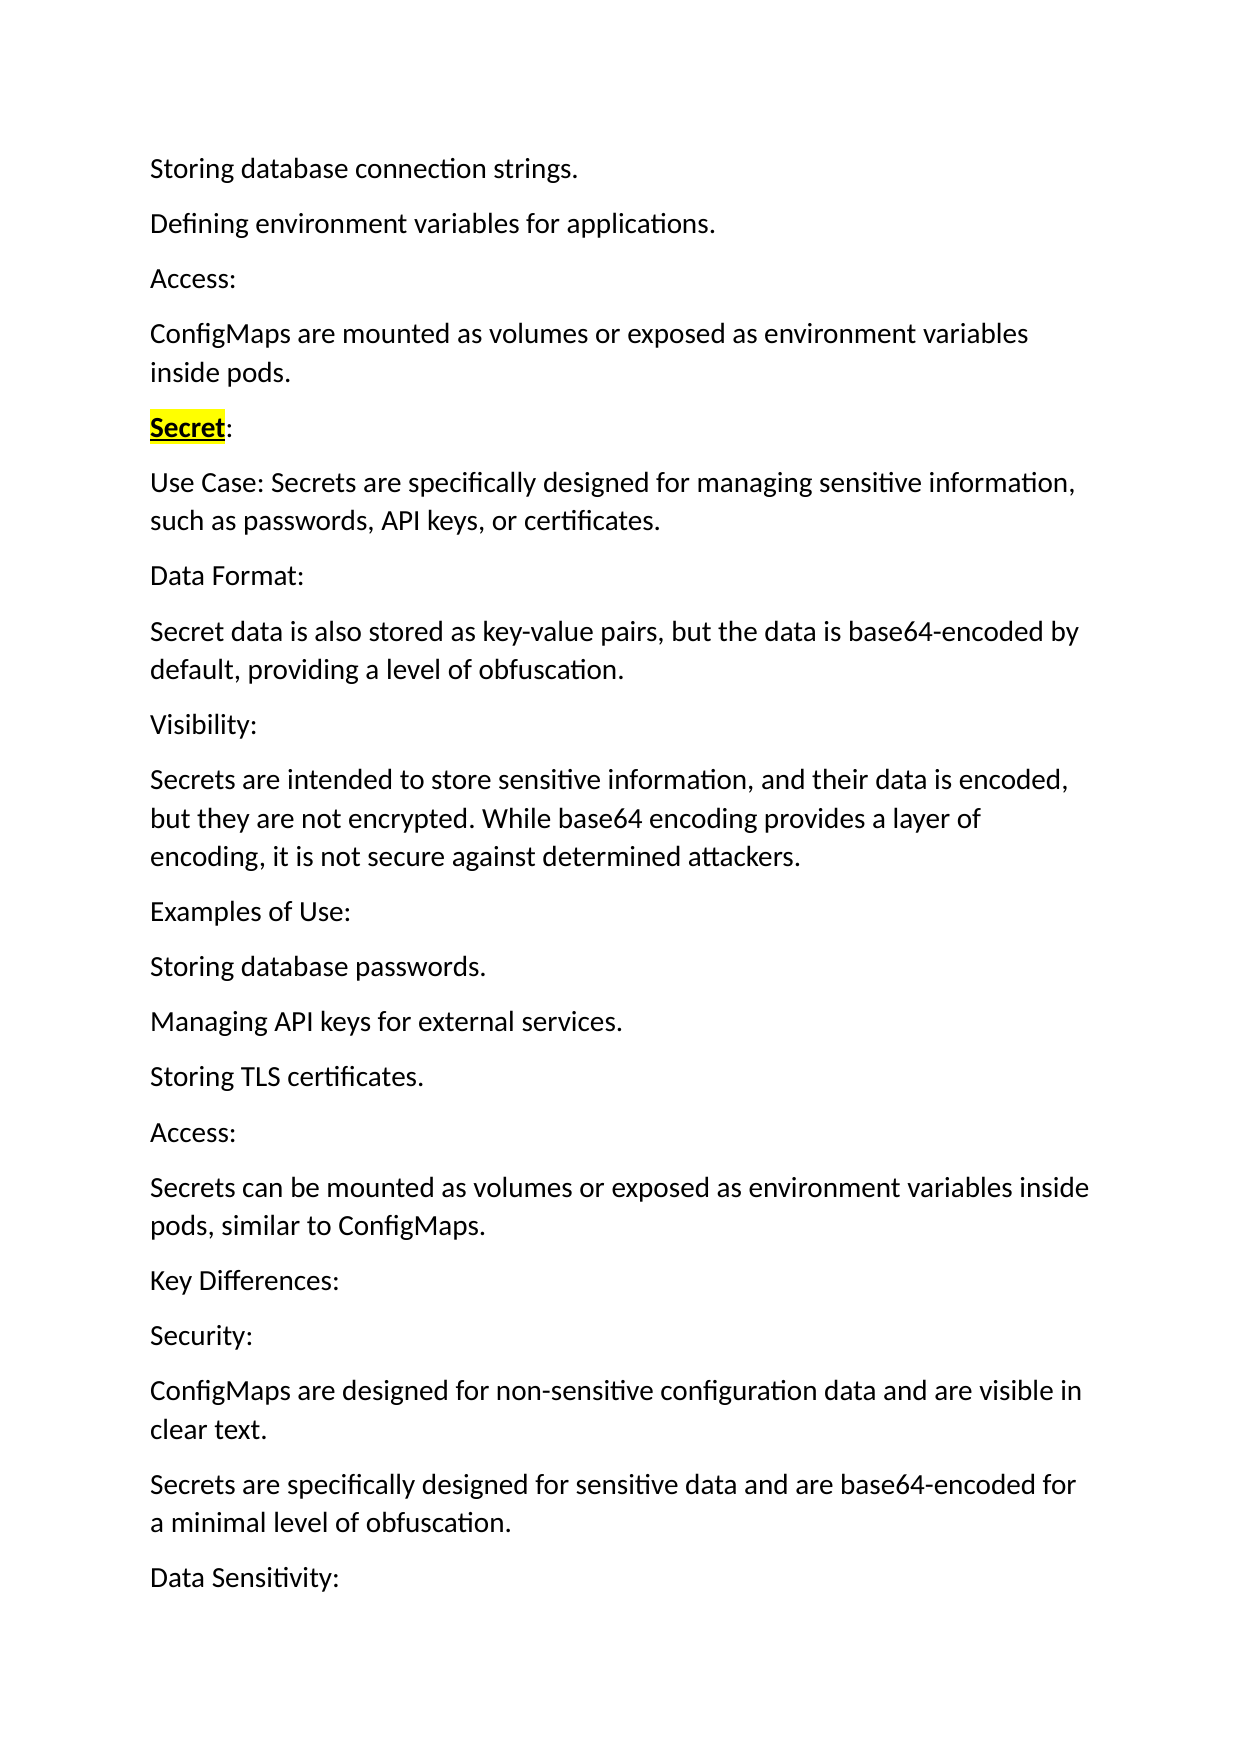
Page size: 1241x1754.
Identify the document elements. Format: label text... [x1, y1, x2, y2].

text Storing TLS certificates. [150, 1058, 1090, 1094]
text Defining environment variables for applications. [150, 205, 1090, 241]
text Examples of Use: [150, 893, 1090, 929]
text Security: [150, 1317, 1090, 1353]
text Data Format: [150, 557, 1090, 593]
text Secrets can be mounted as volumes or exposed as environment variables inside pods, similar to ConfigMaps. [150, 1169, 1090, 1243]
text Secrets are specifically designed for sensitive data and are base64-encoded for a minimal level of obfuscation. [150, 1466, 1090, 1540]
text Access: [150, 260, 1090, 296]
text Visibility: [150, 706, 1090, 742]
text Key Differences: [150, 1262, 1090, 1298]
text Secrets are intended to store sensitive information, and their data is encoded, but they are not encrypted. While base64 encoding provides a layer of encoding, it is not secure against determined attackers. [150, 761, 1090, 874]
text Managing API keys for external services. [150, 1003, 1090, 1039]
text Secret: [225, 409, 1090, 444]
text Access: [150, 1114, 1090, 1149]
text Use Case: Secrets are specifically designed for managing sensitive information, such as passwords, API keys, or certificates. [150, 464, 1090, 538]
text Storing database connection strings. [150, 150, 1090, 186]
text Data Sensitivity: [150, 1559, 1090, 1595]
text ConfigMaps are designed for non-sensitive configuration data and are visible in clear text. [150, 1372, 1090, 1447]
text Storing database passwords. [150, 948, 1090, 984]
text ConfigMaps are mounted as volumes or exposed as environment variables inside pods. [150, 315, 1090, 389]
text Secret data is also stored as key-value pairs, but the data is base64-encoded by default, providing a level of obfuscation. [150, 613, 1090, 687]
